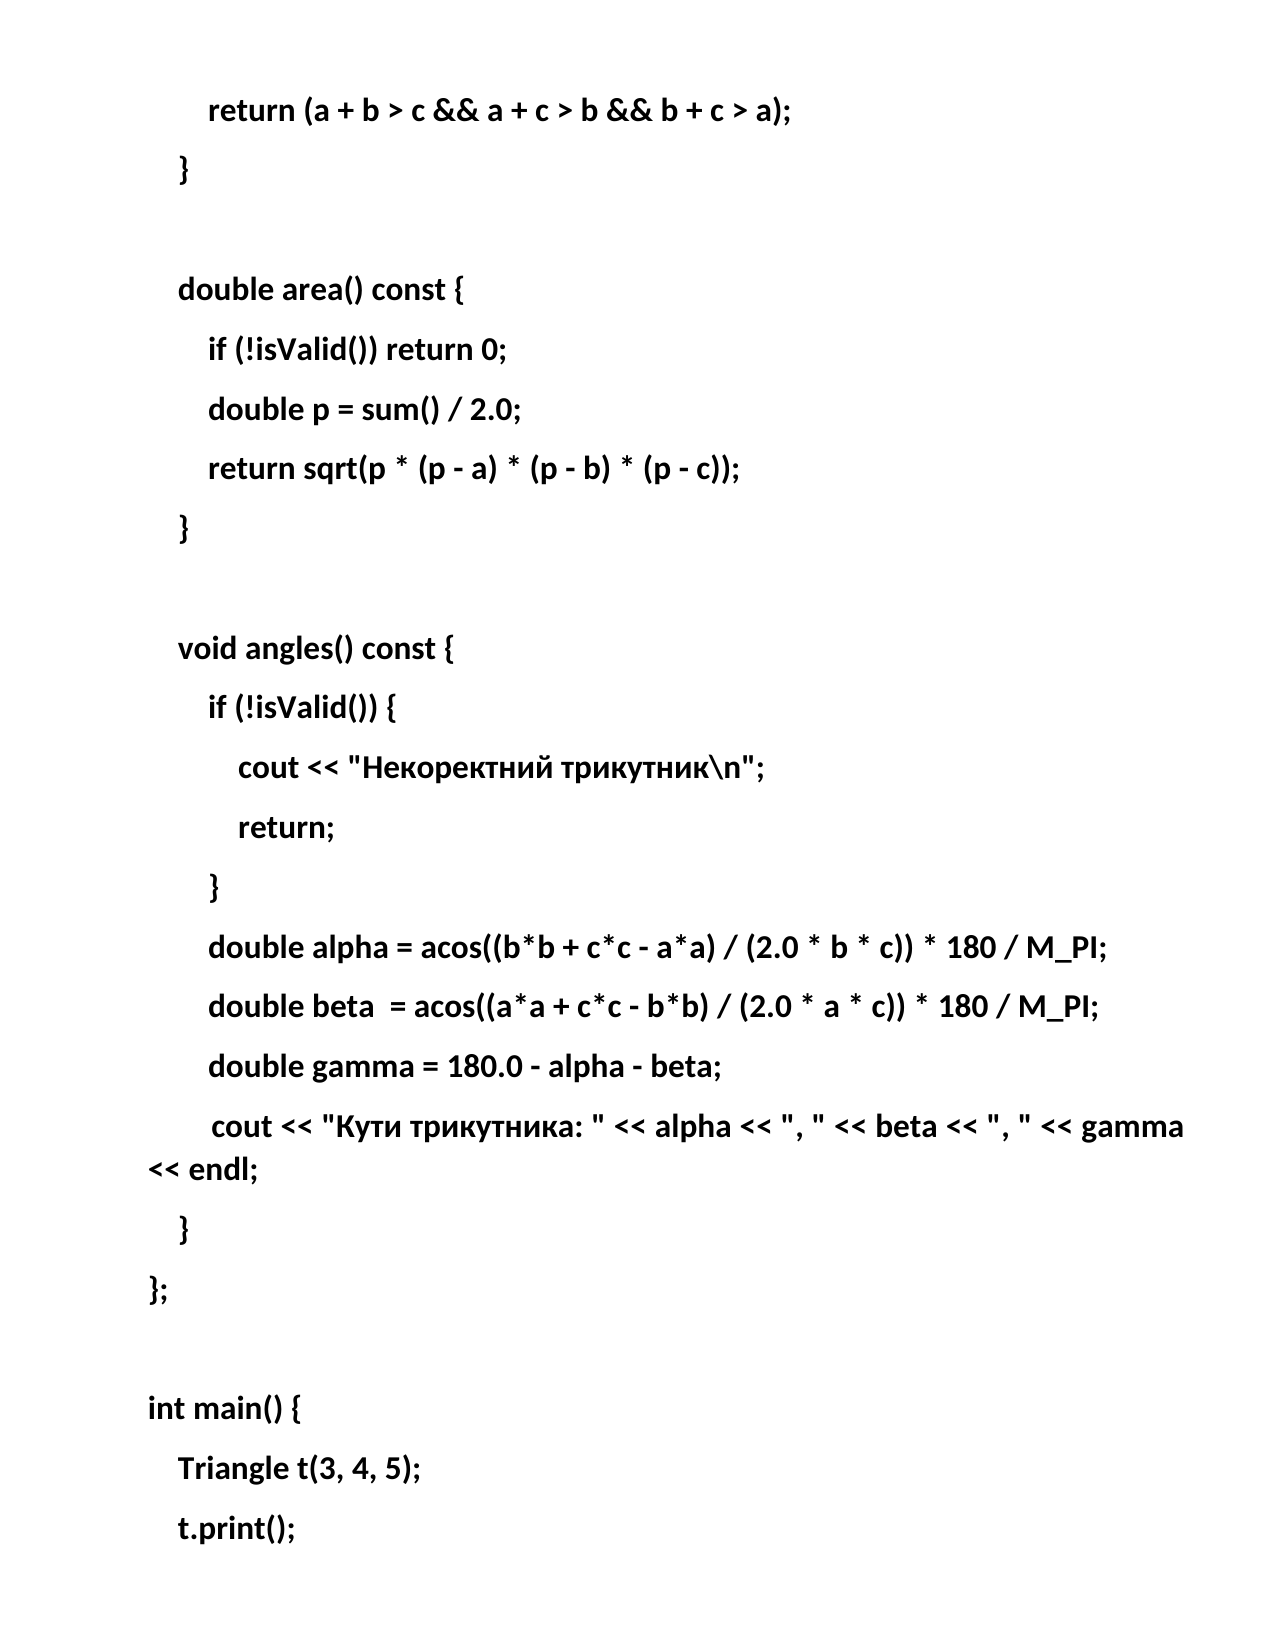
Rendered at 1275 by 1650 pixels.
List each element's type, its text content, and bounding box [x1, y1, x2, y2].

text double gamma = 180.0 - alpha - beta; [148, 1045, 1186, 1086]
text void angles() const { [148, 627, 1186, 667]
text } [148, 1208, 1186, 1249]
text return (a + b > c && a + c > b && b + c > a); [148, 88, 1186, 129]
text double area() const { [148, 268, 1186, 309]
text } [148, 866, 1186, 907]
text t.print(); [148, 1507, 1186, 1548]
text Triangle t(3, 4, 5); [148, 1447, 1186, 1488]
text cout << "Некоректний трикутник\n"; [148, 746, 1186, 787]
text int main() { [148, 1387, 1186, 1428]
text } [148, 507, 1186, 548]
text double beta = acos((a*a + c*c - b*b) / (2.0 * a * c)) * 180 / M_PI; [148, 985, 1186, 1026]
text }; [148, 1268, 1186, 1308]
text } [148, 148, 1186, 189]
text return; [148, 806, 1186, 847]
text cout << "Кути трикутника: " << alpha << ", " << beta << ", " << gamma << endl; [148, 1105, 1186, 1189]
text return sqrt(p * (p - a) * (p - b) * (p - c)); [148, 447, 1186, 488]
text if (!isValid()) { [148, 686, 1186, 727]
text if (!isValid()) return 0; [148, 328, 1186, 368]
text double alpha = acos((b*b + c*c - a*a) / (2.0 * b * c)) * 180 / M_PI; [148, 926, 1186, 966]
text double p = sum() / 2.0; [148, 387, 1186, 428]
